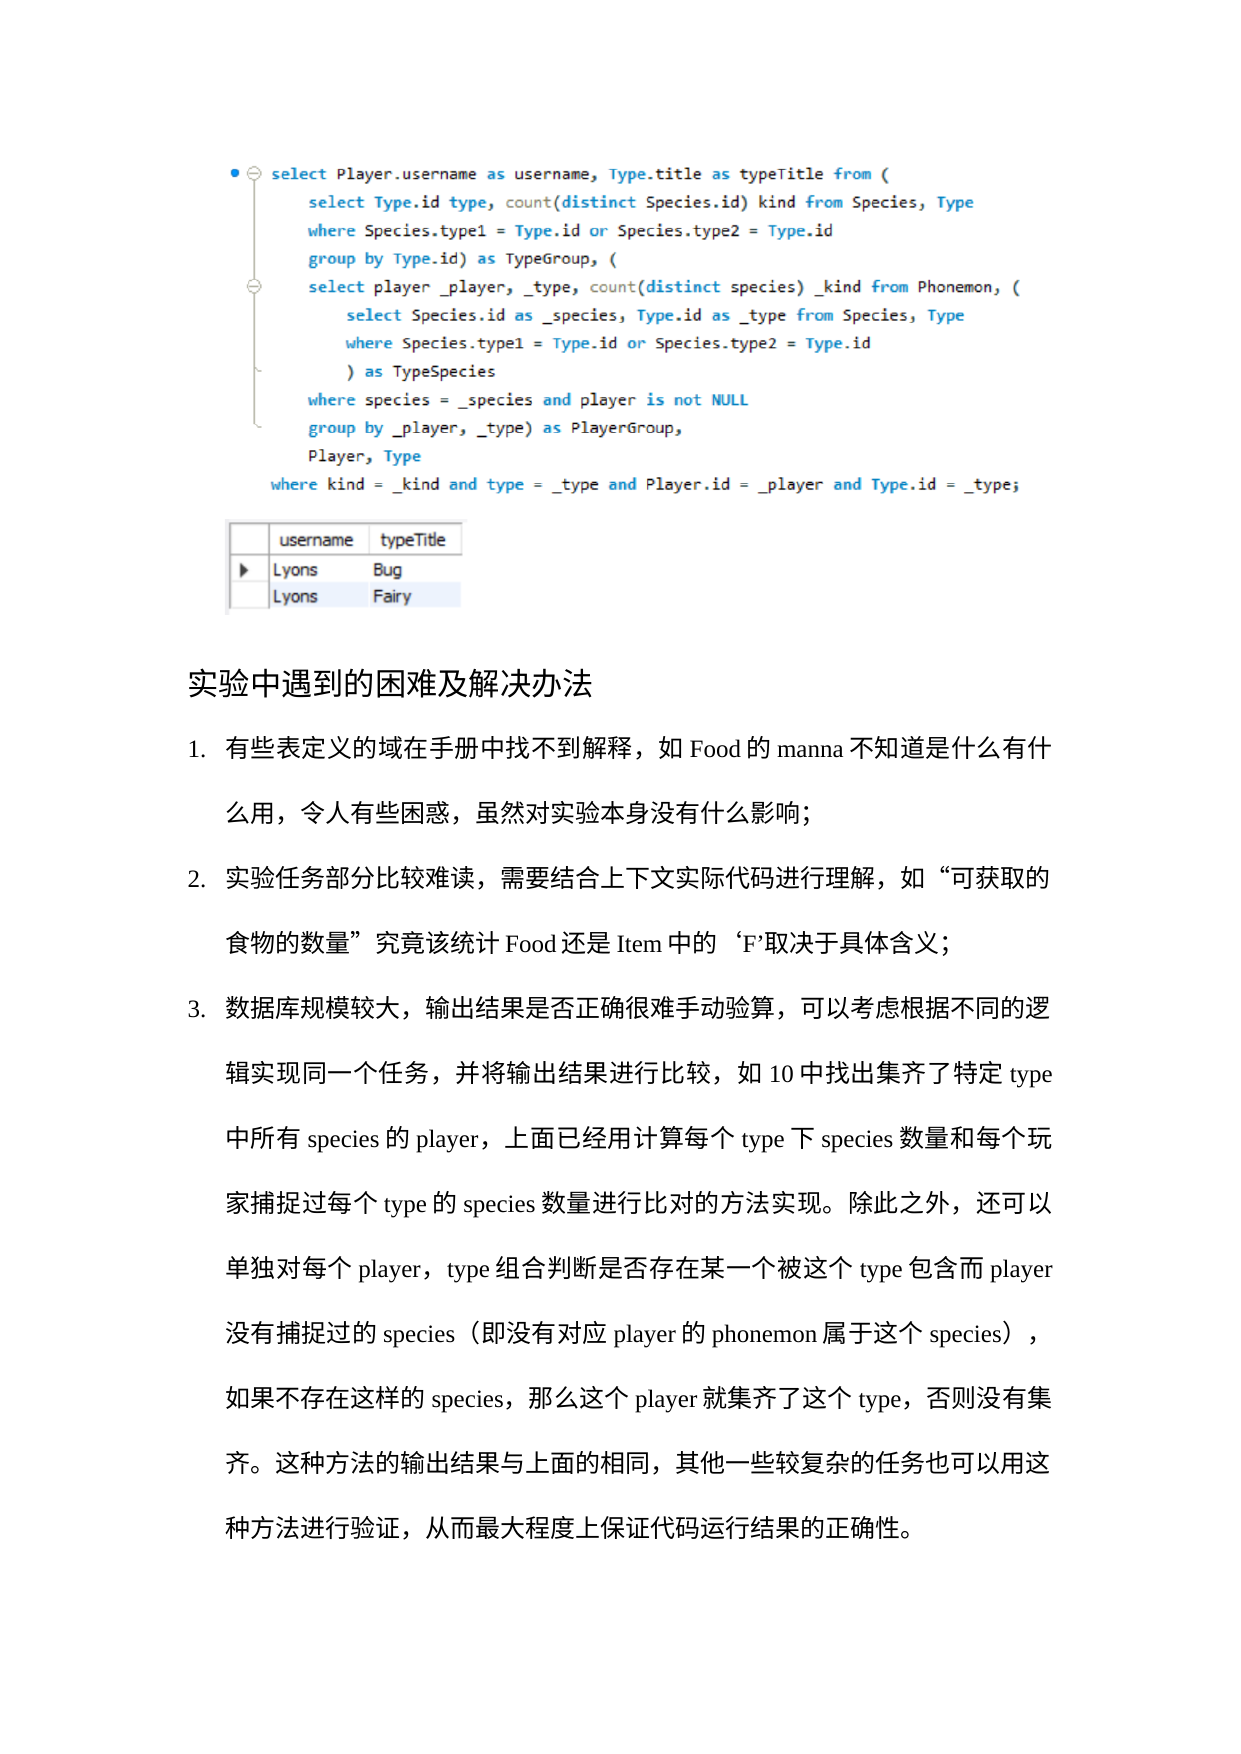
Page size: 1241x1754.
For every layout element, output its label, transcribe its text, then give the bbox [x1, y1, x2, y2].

picture [224, 519, 468, 615]
list 数据库规模较大，输出结果是否正确很难手动验算，可以考虑根据不同的逻辑实现同一个任务，并将输出结果进行比较，如10中找出集齐了特定type中所有species的player，上面已经用计算每个type下species数量和每个玩家捕捉过每个type的species数量进行比对的方法实现。除此之外，还可以单独对每个player，type组合判断是否存在某一个被这个type包含而player没有捕捉过的species（即没有对应player的phonemon属于这个species），如果不存在这样的species，那么这个player就集齐了这个type，否则没有集齐。这种方法的输出结果与上面的相同，其他一些较复杂的任务也可以用这种方法进行验证，从而最大程度上保证代码运行结果的正确性。 [187, 974, 1053, 1559]
list 实验任务部分比较难读，需要结合上下文实际代码进行理解，如“可获取的食物的数量”究竟该统计Food还是Item中的‘F’取决于具体含义； [187, 844, 1053, 974]
list 有些表定义的域在手册中找不到解释，如Food的manna不知道是什么有什么用，令人有些困惑，虽然对实验本身没有什么影响； [187, 714, 1053, 844]
picture [224, 162, 1047, 501]
text 实验中遇到的困难及解决办法 [187, 649, 1053, 714]
